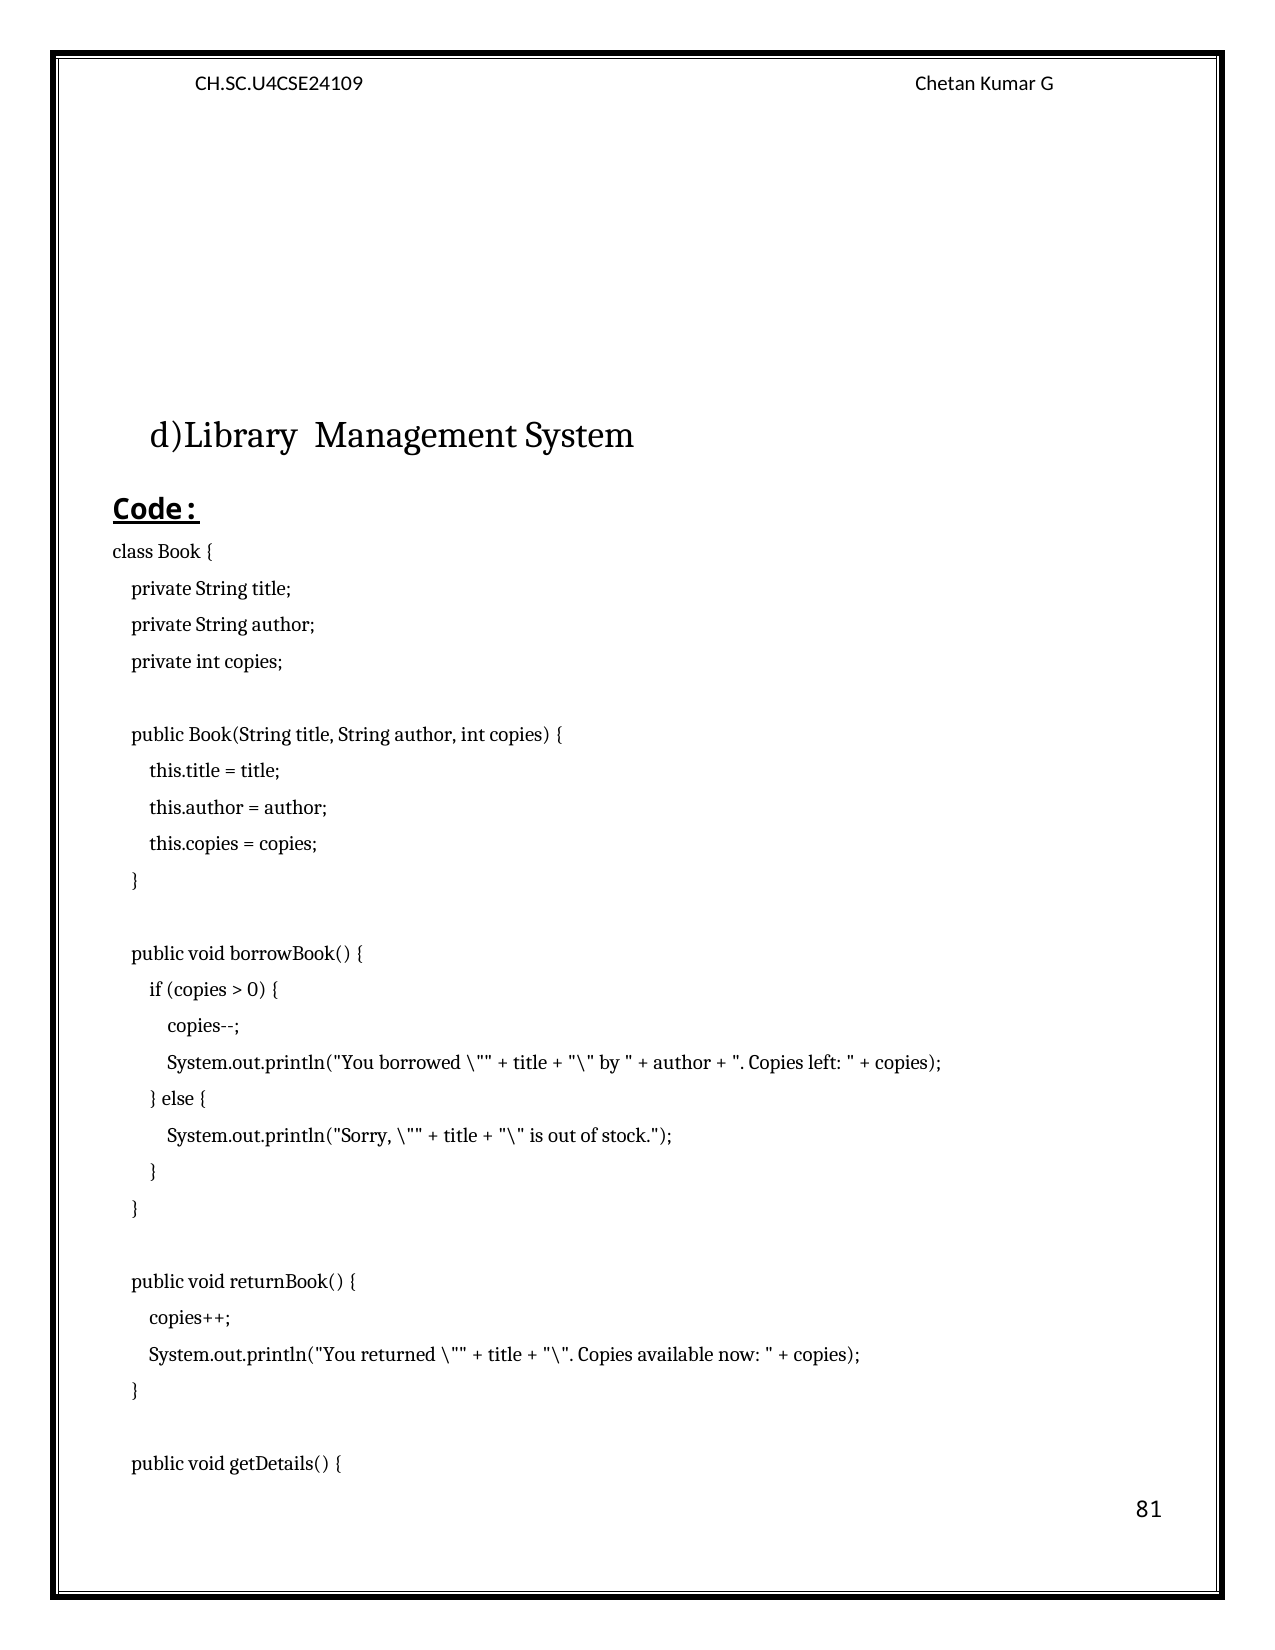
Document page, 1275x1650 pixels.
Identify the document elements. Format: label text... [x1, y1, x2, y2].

text } else { [112, 1087, 1162, 1111]
text Code: [112, 488, 1162, 528]
text copies--; [112, 1014, 1162, 1038]
text this.copies = copies; [112, 832, 1162, 856]
text copies++; [112, 1306, 1162, 1330]
text } [112, 1379, 1162, 1403]
text private String author; [112, 613, 1162, 637]
text this.title = title; [112, 759, 1162, 783]
text } [112, 868, 1162, 892]
text if (copies > 0) { [112, 978, 1162, 1002]
text public void returnBook() { [112, 1269, 1162, 1293]
text class Book { [112, 540, 1162, 564]
text } [112, 1196, 1162, 1220]
text } [112, 1160, 1162, 1184]
text public Book(String title, String author, int copies) { [112, 722, 1162, 746]
text this.author = author; [112, 795, 1162, 819]
text private int copies; [112, 649, 1162, 673]
text private String title; [112, 577, 1162, 601]
text public void borrowBook() { [112, 941, 1162, 965]
text System.out.println("You returned \"" + title + "\". Copies available now: " + copies); [112, 1342, 1162, 1366]
text public void getDetails() { [112, 1452, 1162, 1476]
text System.out.println("Sorry, \"" + title + "\" is out of stock."); [112, 1123, 1162, 1147]
text System.out.println("You borrowed \"" + title + "\" by " + author + ". Copies left: " + copies); [112, 1051, 1162, 1074]
subtitle d)Library Management System [150, 413, 1162, 457]
